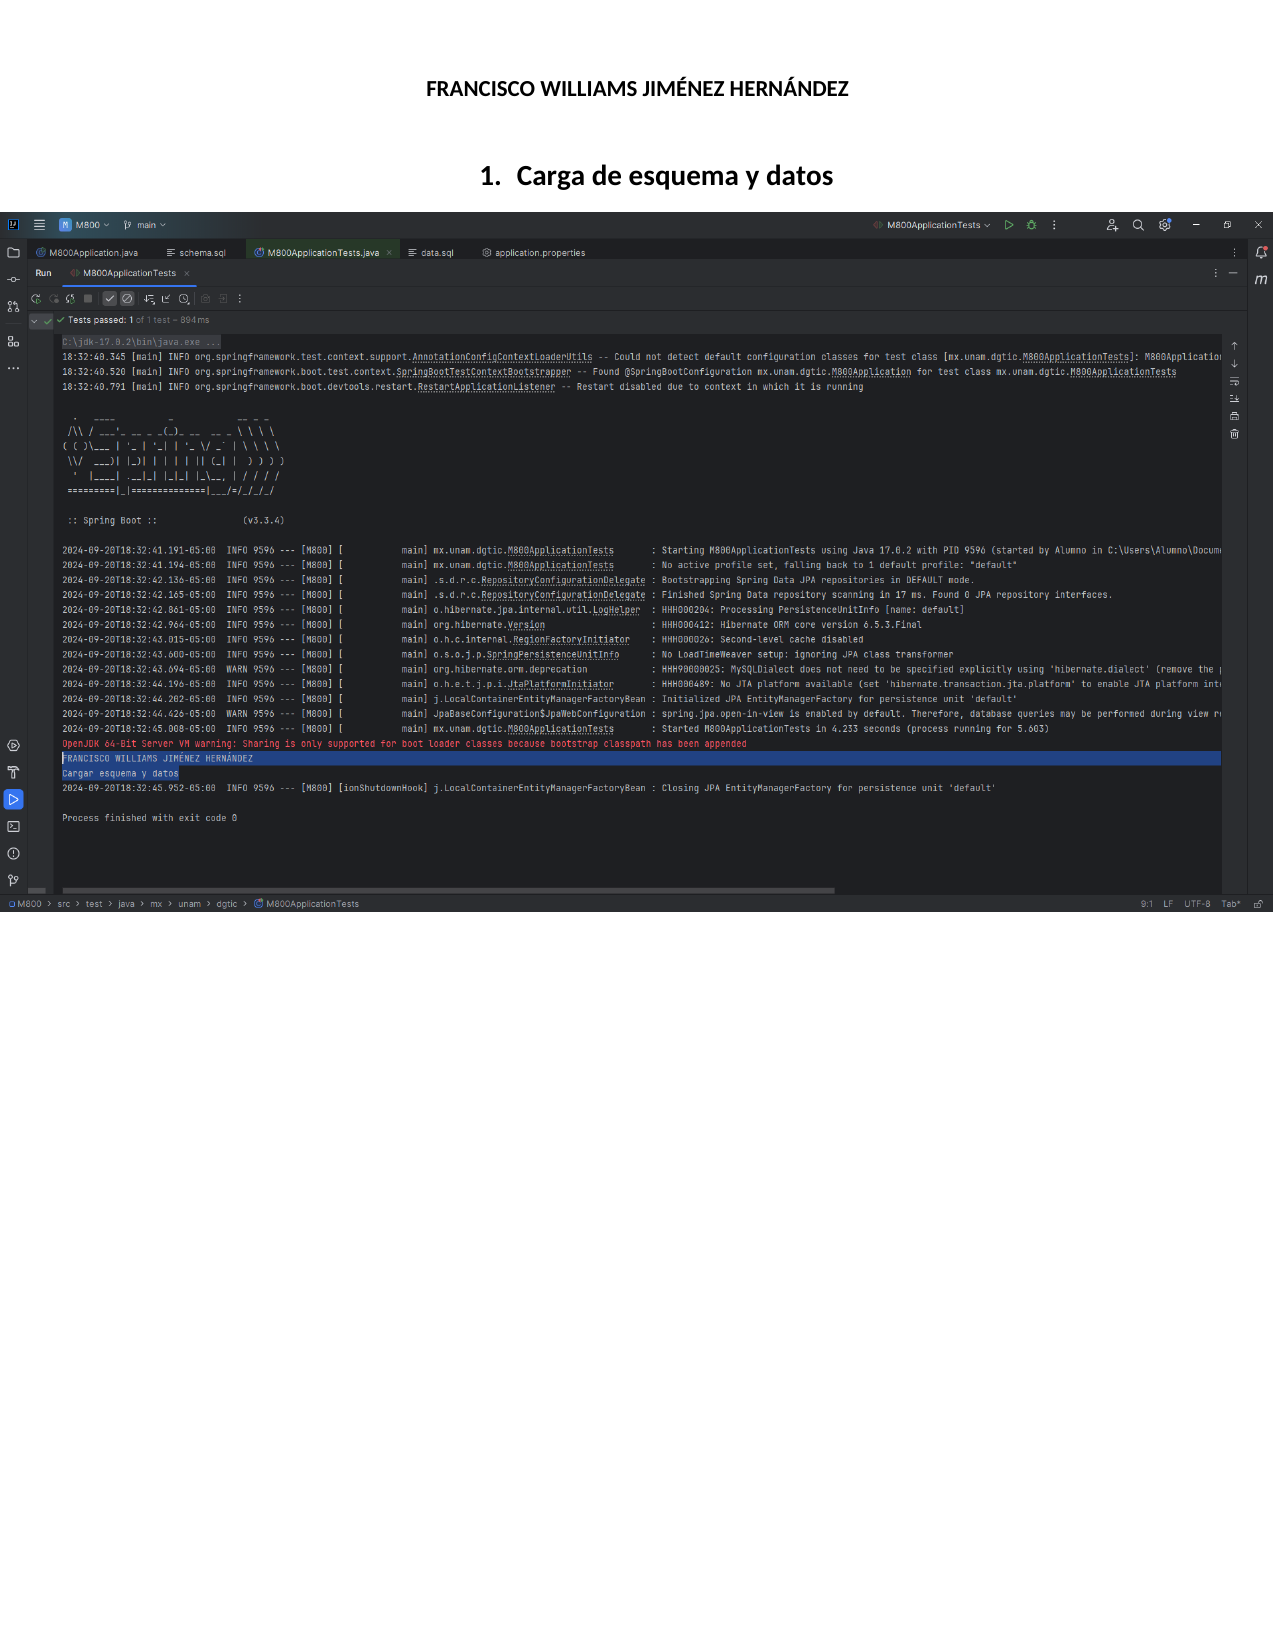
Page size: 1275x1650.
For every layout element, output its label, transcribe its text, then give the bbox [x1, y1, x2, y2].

list Carga de esquema y datos [37, 157, 1275, 193]
picture [0, 212, 1273, 912]
